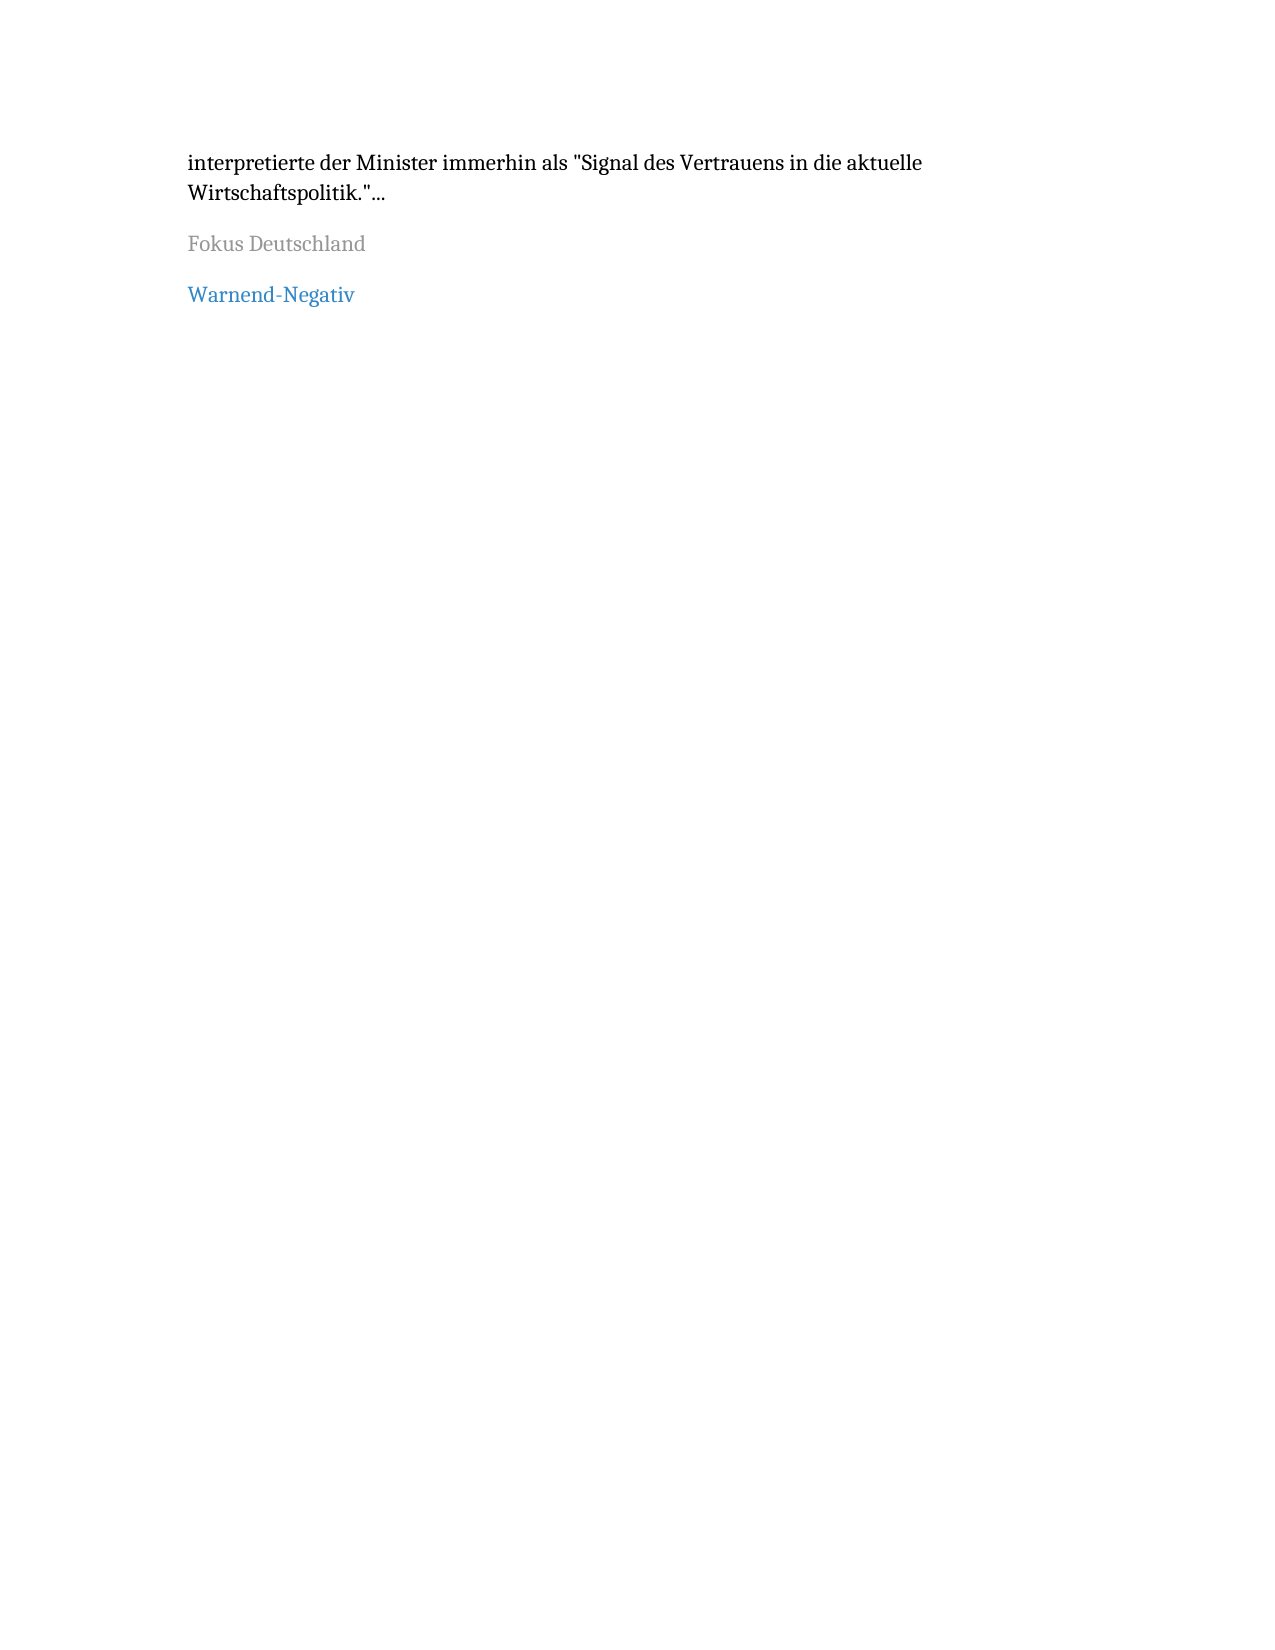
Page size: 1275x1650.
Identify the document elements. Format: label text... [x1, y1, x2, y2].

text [187, 150, 1087, 207]
text Warnend-Negativ [187, 282, 1087, 309]
text Fokus Deutschland [187, 231, 1087, 258]
